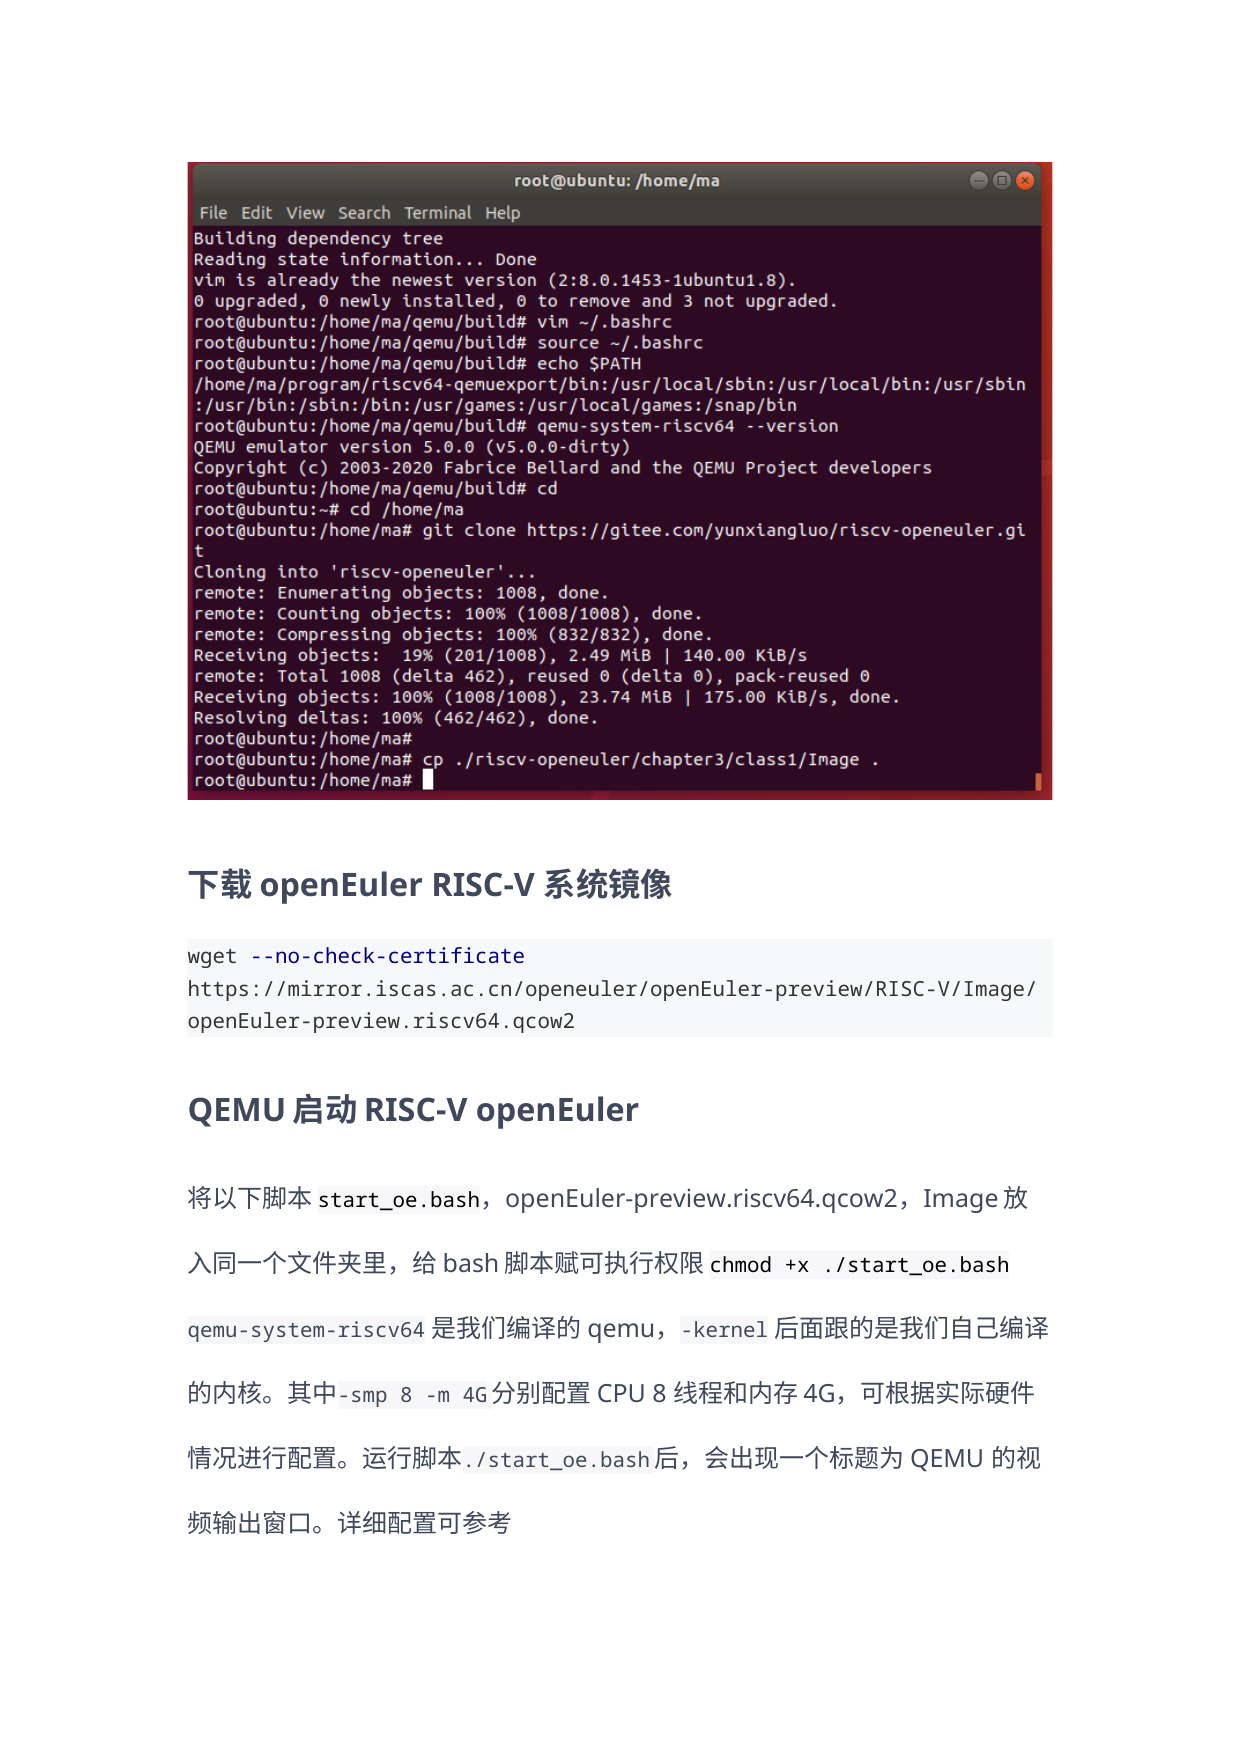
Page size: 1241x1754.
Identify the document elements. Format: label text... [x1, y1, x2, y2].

subtitle 下载 openEuler RISC-V 系统镜像 [187, 849, 1053, 914]
picture [187, 162, 1053, 800]
text wget --no-check-certificate https://mirror.iscas.ac.cn/openeuler/openEuler-preview/RISC-V/Image/openEuler-preview.riscv64.qcow2 [187, 939, 1053, 1037]
text 将以下脚本start_oe.bash，openEuler-preview.riscv64.qcow2，Image放入同一个文件夹里，给bash脚本赋可执行权限chmod +x ./start_oe.bash qemu-system-riscv64 是我们编译的 qemu，-kernel 后面跟的是我们自己编译的内核。其中-smp 8 -m 4G分别配置CPU 8 线程和内存4G，可根据实际硬件情况进行配置。运行脚本./start_oe.bash后，会出现一个标题为 QEMU 的视频输出窗口。详细配置可参考 [187, 1164, 1053, 1554]
subtitle QEMU启动RISC-V openEuler [187, 1074, 1053, 1139]
